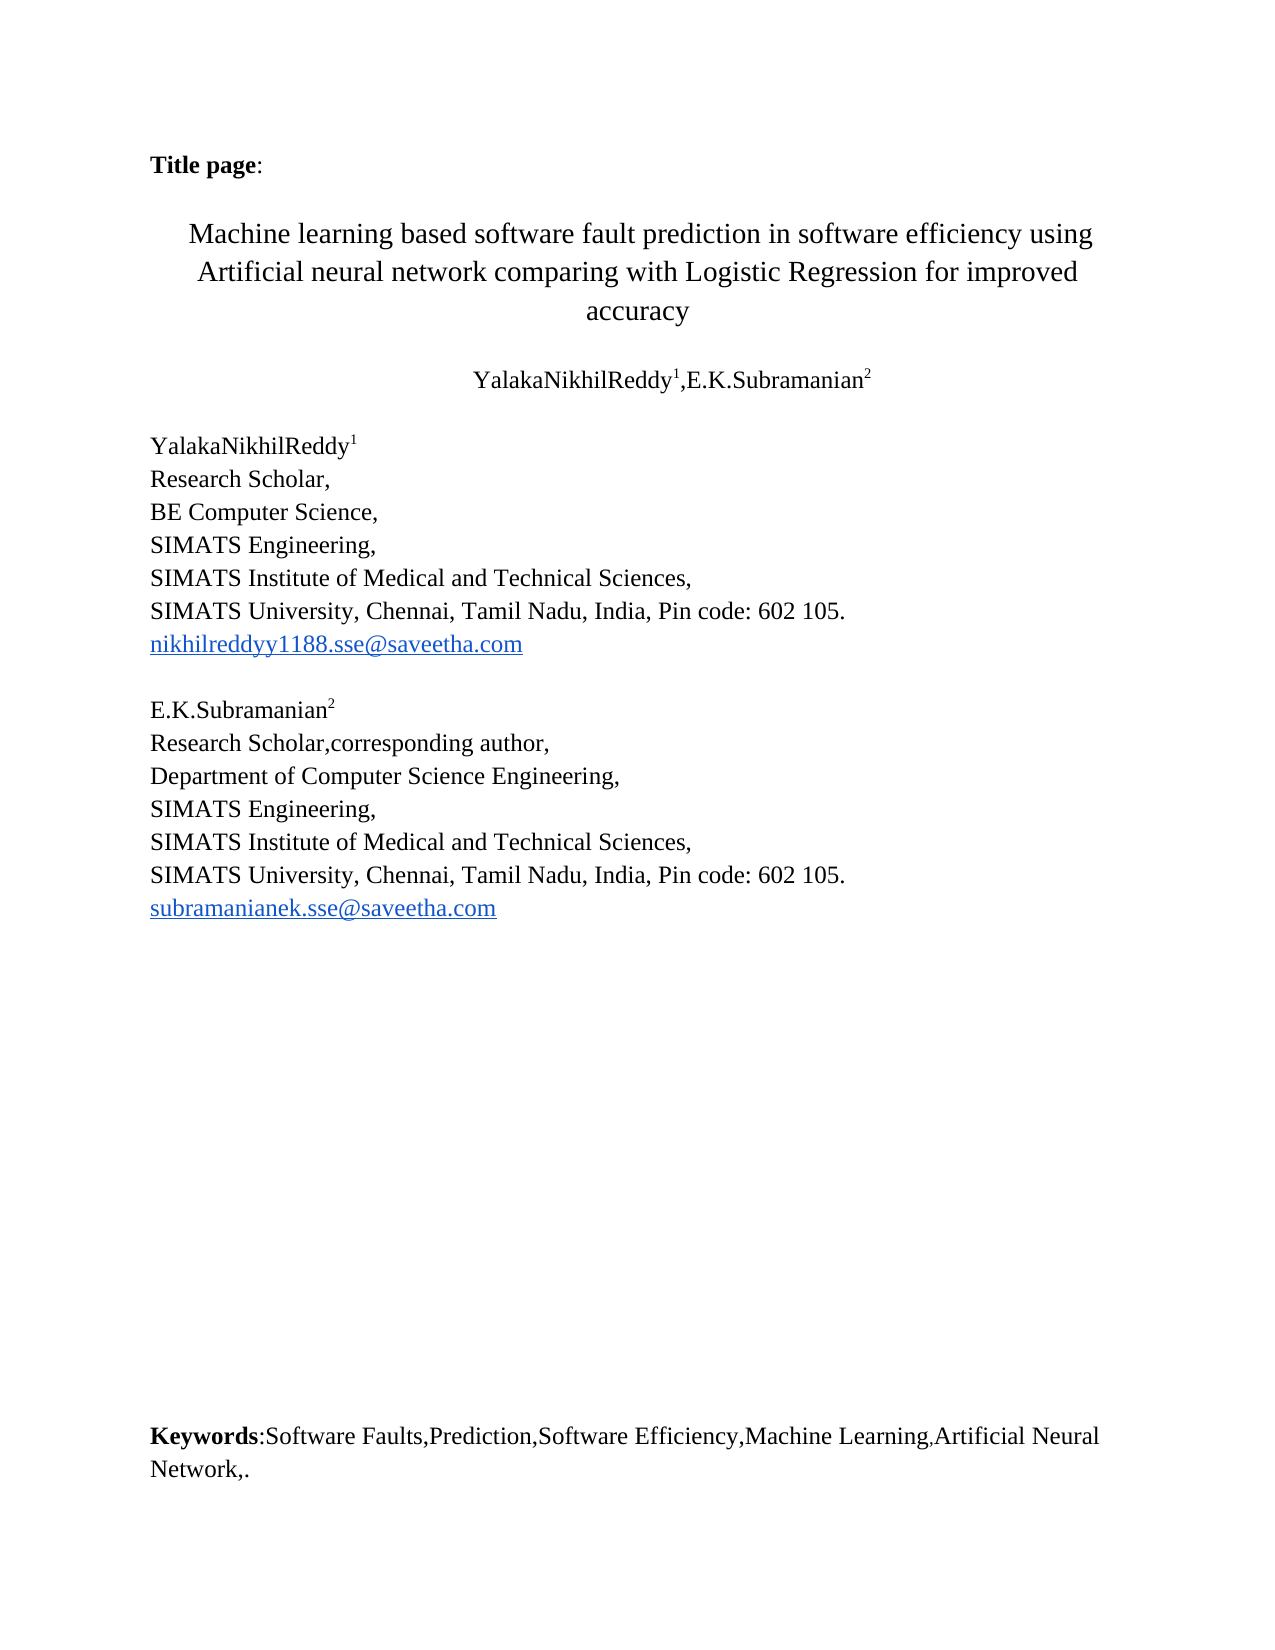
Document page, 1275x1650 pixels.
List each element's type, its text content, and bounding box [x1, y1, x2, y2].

text nikhilreddyy1188.sse@saveetha.com [150, 629, 1125, 658]
text SIMATS Institute of Medical and Technical Sciences, [150, 563, 1125, 592]
text Title page: [150, 150, 1125, 179]
text Research Scholar,corresponding author, [150, 728, 1125, 757]
text SIMATS Institute of Medical and Technical Sciences, [150, 827, 1125, 856]
text SIMATS Engineering, [150, 530, 1125, 558]
text Department of Computer Science Engineering, [150, 761, 1125, 790]
text SIMATS University, Chennai, Tamil Nadu, India, Pin code: 602 105. [150, 860, 1125, 889]
text SIMATS Engineering, [150, 794, 1125, 823]
text BE Computer Science, [150, 497, 1125, 526]
text YalakaNikhilReddy1 [150, 431, 1125, 459]
text Keywords:Software Faults,Prediction,Software Efficiency,Machine Learning,Artificial Neural Network,. [150, 1421, 1125, 1483]
text E.K.Subramanian2 [150, 695, 1125, 724]
text subramanianek.sse@saveetha.com [150, 893, 1125, 922]
text Research Scholar, [150, 464, 1125, 492]
text YalakaNikhilReddy1,E.K.Subramanian2 [150, 365, 1125, 393]
text Machine learning based software fault prediction in software efficiency using Artificial neural network comparing with Logistic Regression for improved accuracy [150, 216, 1125, 327]
text SIMATS University, Chennai, Tamil Nadu, India, Pin code: 602 105. [150, 596, 1125, 624]
